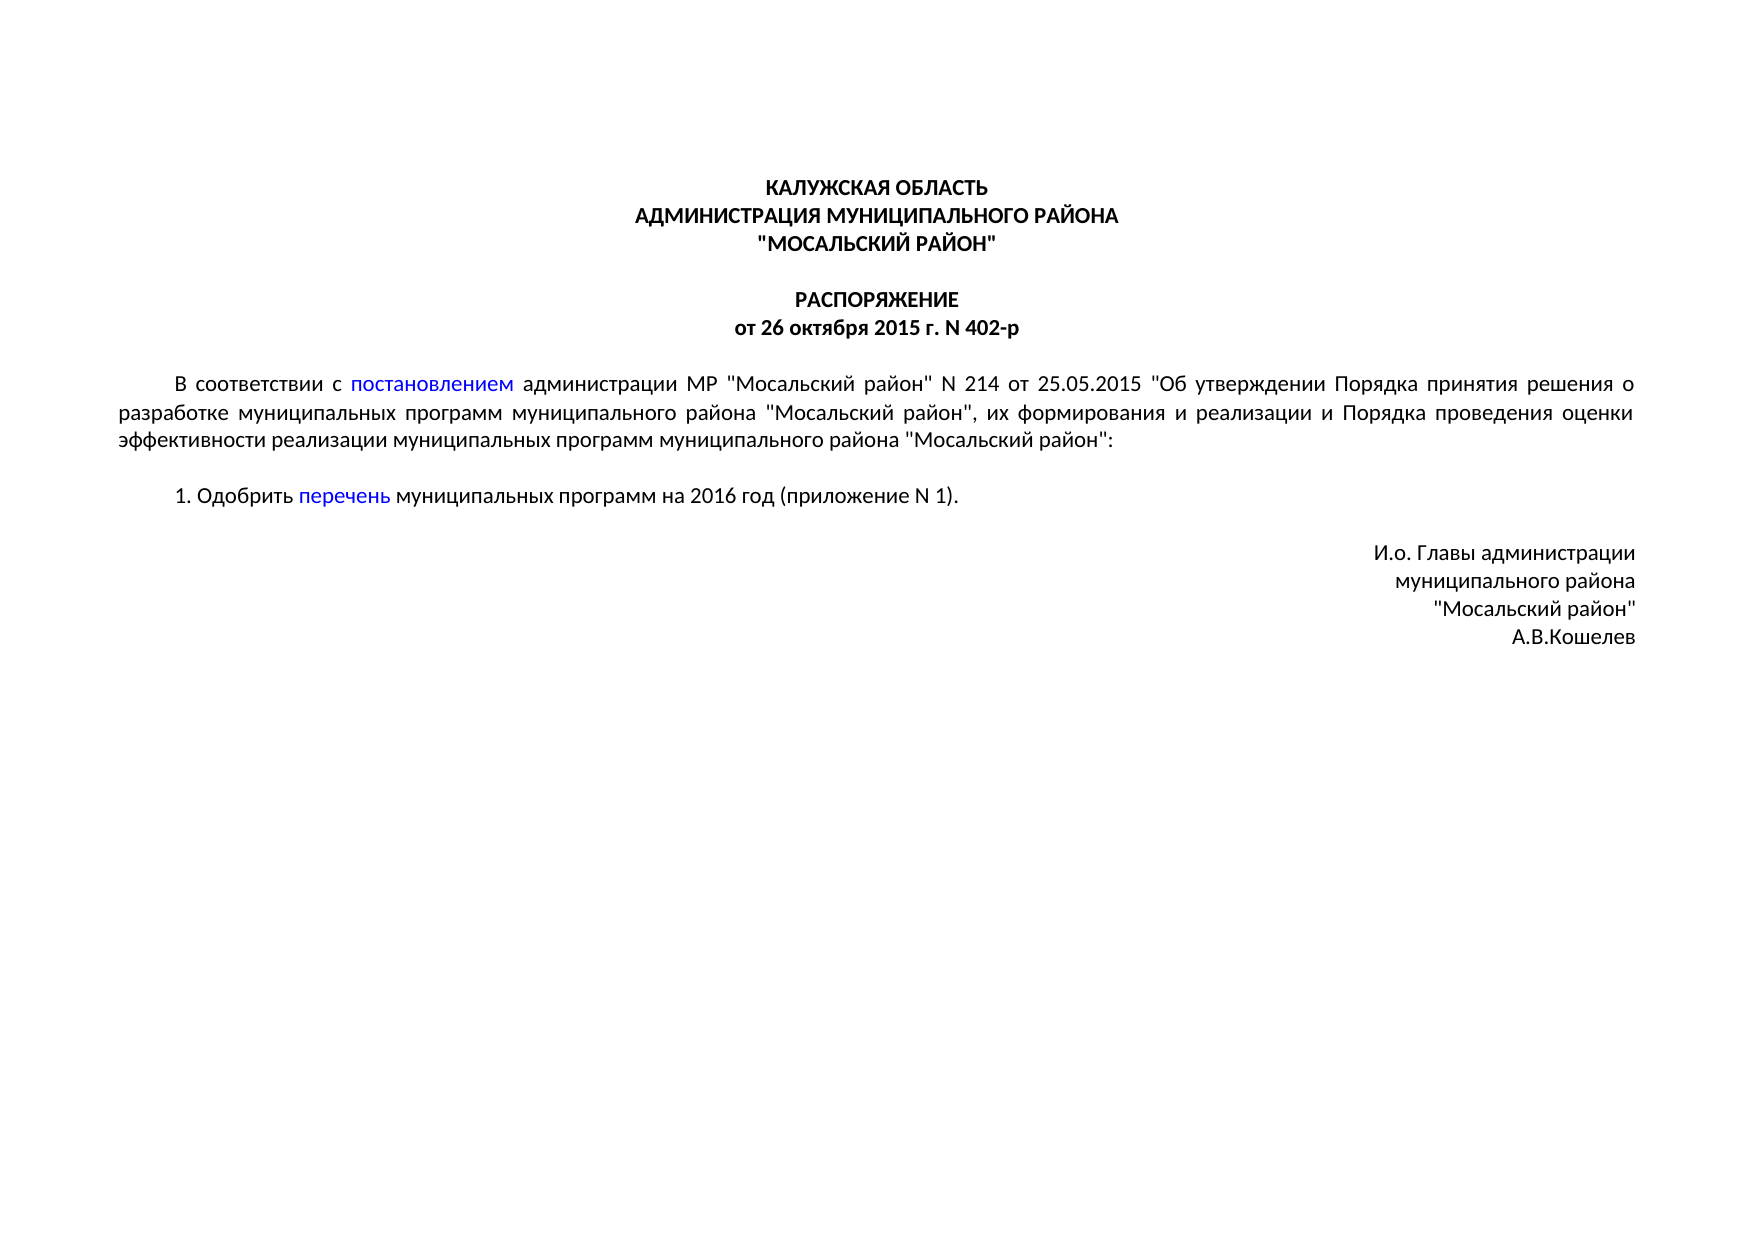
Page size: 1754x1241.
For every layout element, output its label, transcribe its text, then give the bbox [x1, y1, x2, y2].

title от 26 октября 2015 г. N 402-р [118, 313, 1636, 342]
text "Мосальский район" [118, 594, 1636, 622]
title АДМИНИСТРАЦИЯ МУНИЦИПАЛЬНОГО РАЙОНА [118, 201, 1636, 229]
title КАЛУЖСКАЯ ОБЛАСТЬ [118, 173, 1636, 201]
text В соответствии с постановлением администрации МР "Мосальский район" N 214 от 25.05.2015 "Об утверждении Порядка принятия решения о разработке муниципальных программ муниципального района "Мосальский район", их формирования и реализации и Порядка проведения оценки эффективности реализации муниципальных программ муниципального района "Мосальский район": [118, 369, 1636, 454]
text муниципального района [118, 566, 1636, 594]
title РАСПОРЯЖЕНИЕ [118, 286, 1636, 313]
text 1. Одобрить перечень муниципальных программ на 2016 год (приложение N 1). [118, 482, 1636, 510]
text А.В.Кошелев [118, 622, 1636, 650]
title "МОСАЛЬСКИЙ РАЙОН" [118, 229, 1636, 257]
text И.о. Главы администрации [118, 538, 1636, 566]
